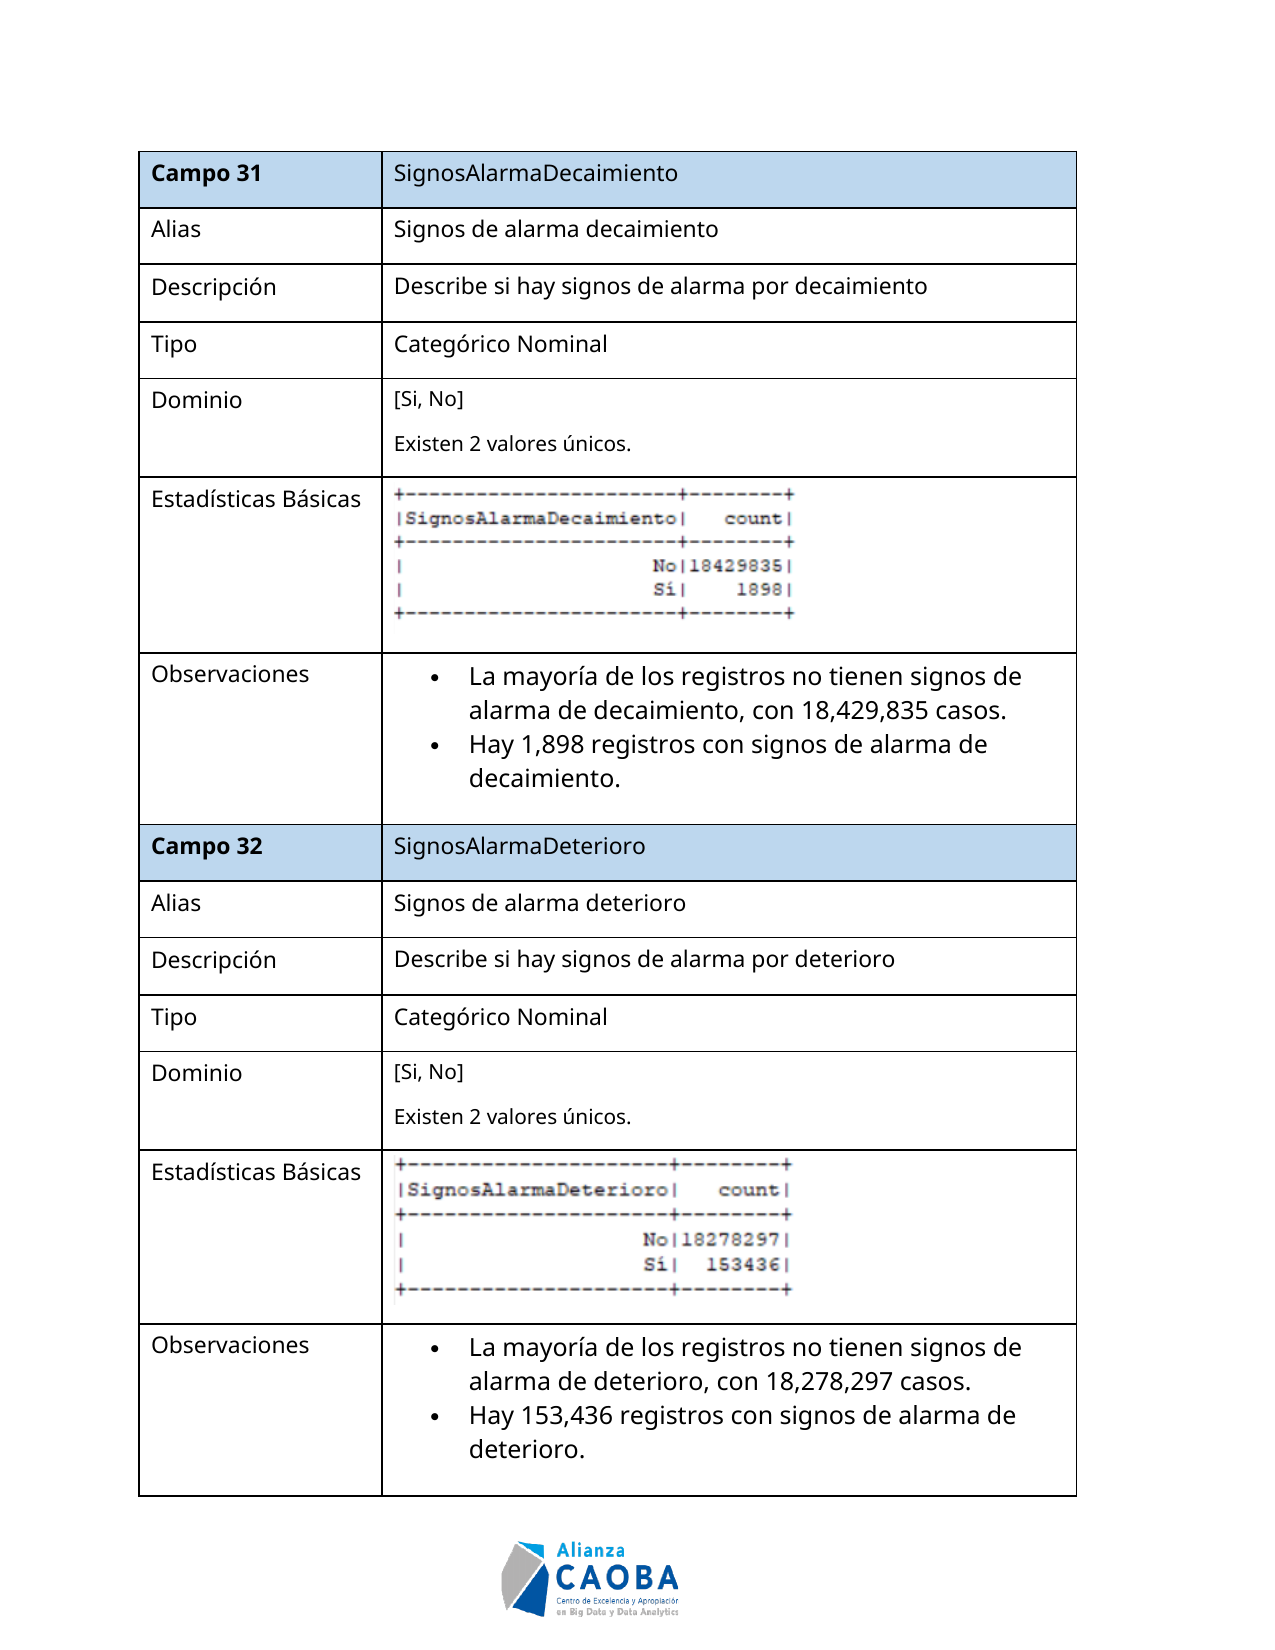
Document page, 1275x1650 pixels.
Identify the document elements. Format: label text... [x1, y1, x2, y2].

table_cell Dominio [140, 1052, 381, 1149]
table_cell Categórico Nominal [383, 996, 1076, 1051]
table_cell Categórico Nominal [383, 323, 1076, 377]
table_cell Campo 32 [140, 825, 381, 880]
table_cell [383, 1151, 1076, 1323]
table_cell Observaciones [140, 654, 381, 824]
table_cell Dominio [140, 379, 381, 476]
table_cell Estadísticas Básicas [140, 1151, 381, 1323]
table_cell Observaciones [140, 1325, 381, 1495]
table_cell SignosAlarmaDecaimiento [383, 152, 1076, 207]
table_cell Campo 31 [140, 152, 381, 207]
table_cell Tipo [140, 323, 381, 377]
table_cell Descripción [140, 938, 381, 994]
table_cell [383, 478, 1076, 652]
table_cell Alias [140, 882, 381, 936]
table_cell Describe si hay signos de alarma por decaimiento [383, 265, 1076, 321]
table_cell [Si, No] Existen 2 valores únicos. [383, 1052, 1076, 1149]
table_cell [Si, No] Existen 2 valores únicos. [383, 379, 1076, 476]
table_cell Tipo [140, 996, 381, 1051]
table_cell Signos de alarma deterioro [383, 882, 1076, 936]
table_cell Signos de alarma decaimiento [383, 209, 1076, 263]
table_cell Descripción [140, 265, 381, 321]
table_cell La mayoría de los registros no tienen signos de alarma de deterioro, con 18,278,297 casos. Hay 153,436 registros con signos de alarma de deterioro. [383, 1325, 1076, 1495]
picture [393, 482, 813, 634]
table_cell La mayoría de los registros no tienen signos de alarma de decaimiento, con 18,429,835 casos. Hay 1,898 registros con signos de alarma de decaimiento. [383, 654, 1076, 824]
table_cell Describe si hay signos de alarma por deterioro [383, 938, 1076, 994]
table_cell Estadísticas Básicas [140, 478, 381, 652]
table_cell Alias [140, 209, 381, 263]
picture [393, 1155, 801, 1305]
table_cell SignosAlarmaDeterioro [383, 825, 1076, 880]
picture [501, 1540, 679, 1617]
